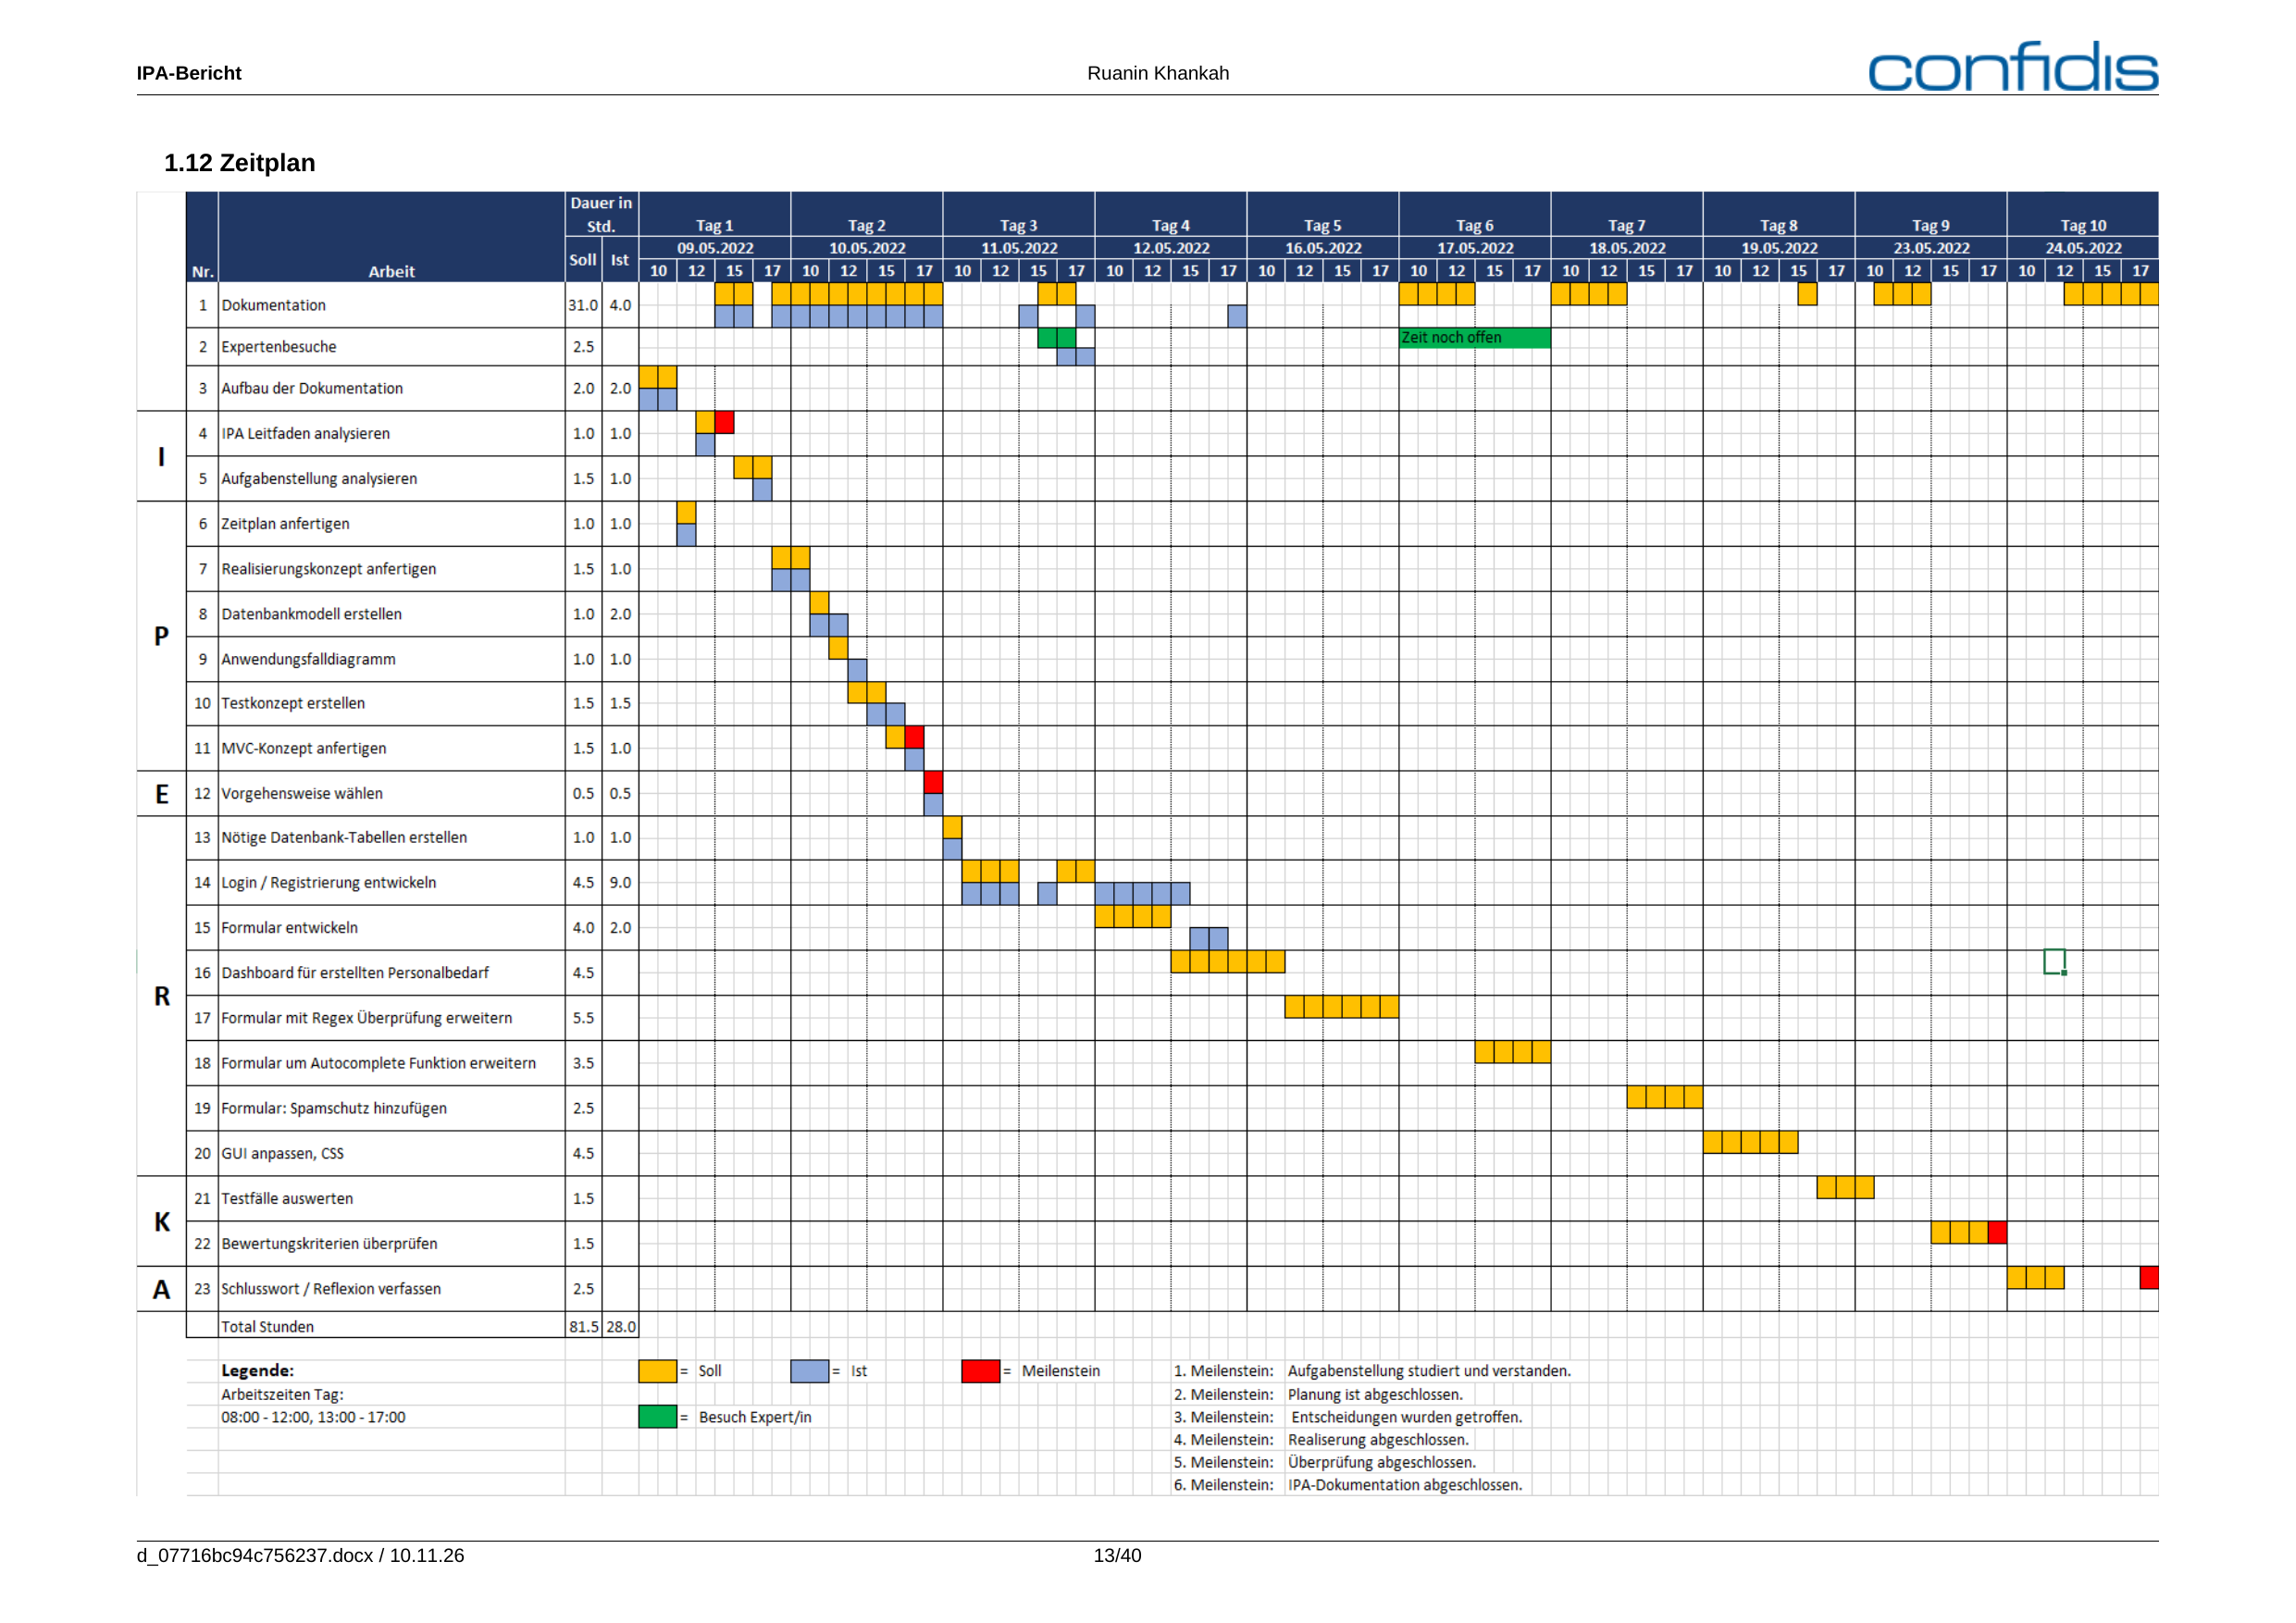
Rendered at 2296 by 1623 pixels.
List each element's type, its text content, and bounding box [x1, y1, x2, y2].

subtitle Zeitplan [164, 148, 2159, 177]
picture [1869, 41, 2159, 91]
picture [136, 192, 2159, 1496]
